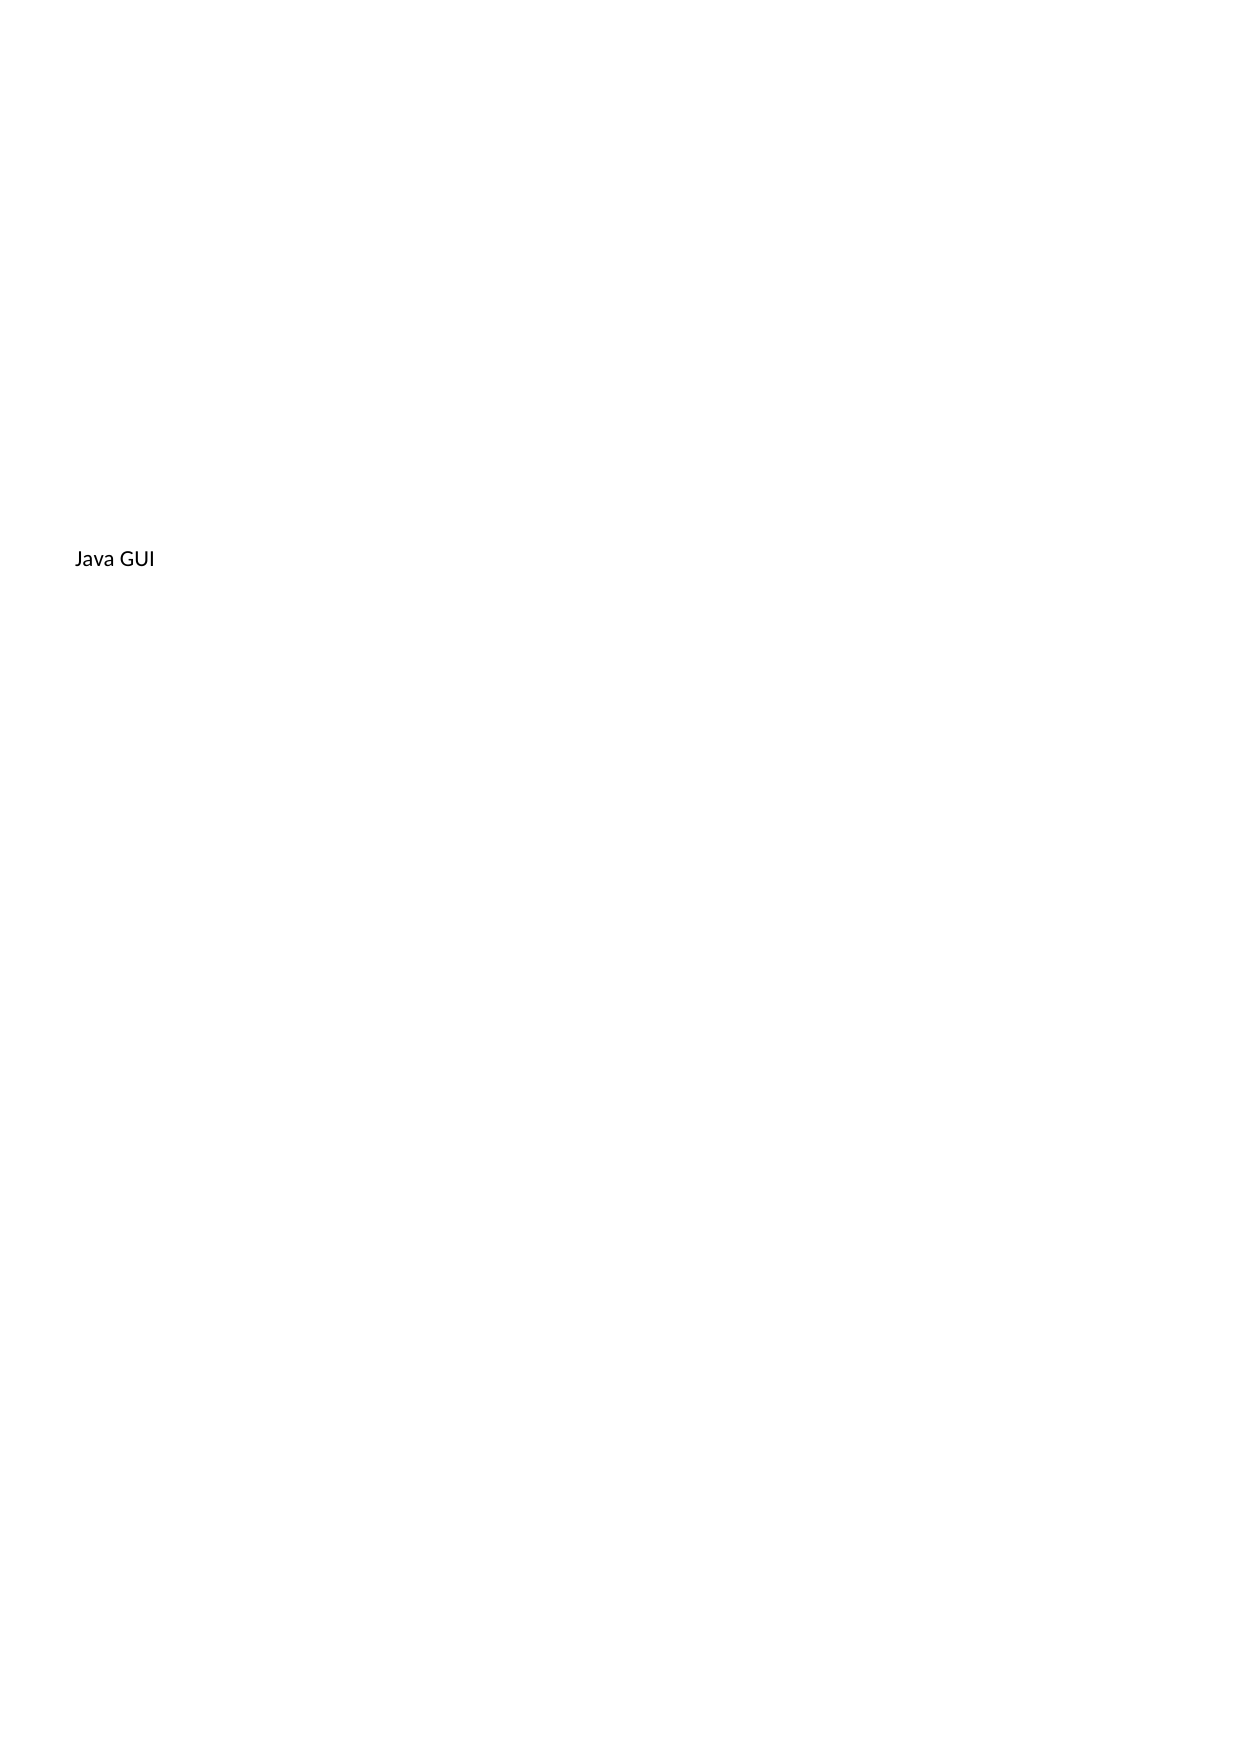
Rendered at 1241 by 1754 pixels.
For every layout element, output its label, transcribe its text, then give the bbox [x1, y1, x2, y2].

text Java GUI [75, 544, 1165, 572]
